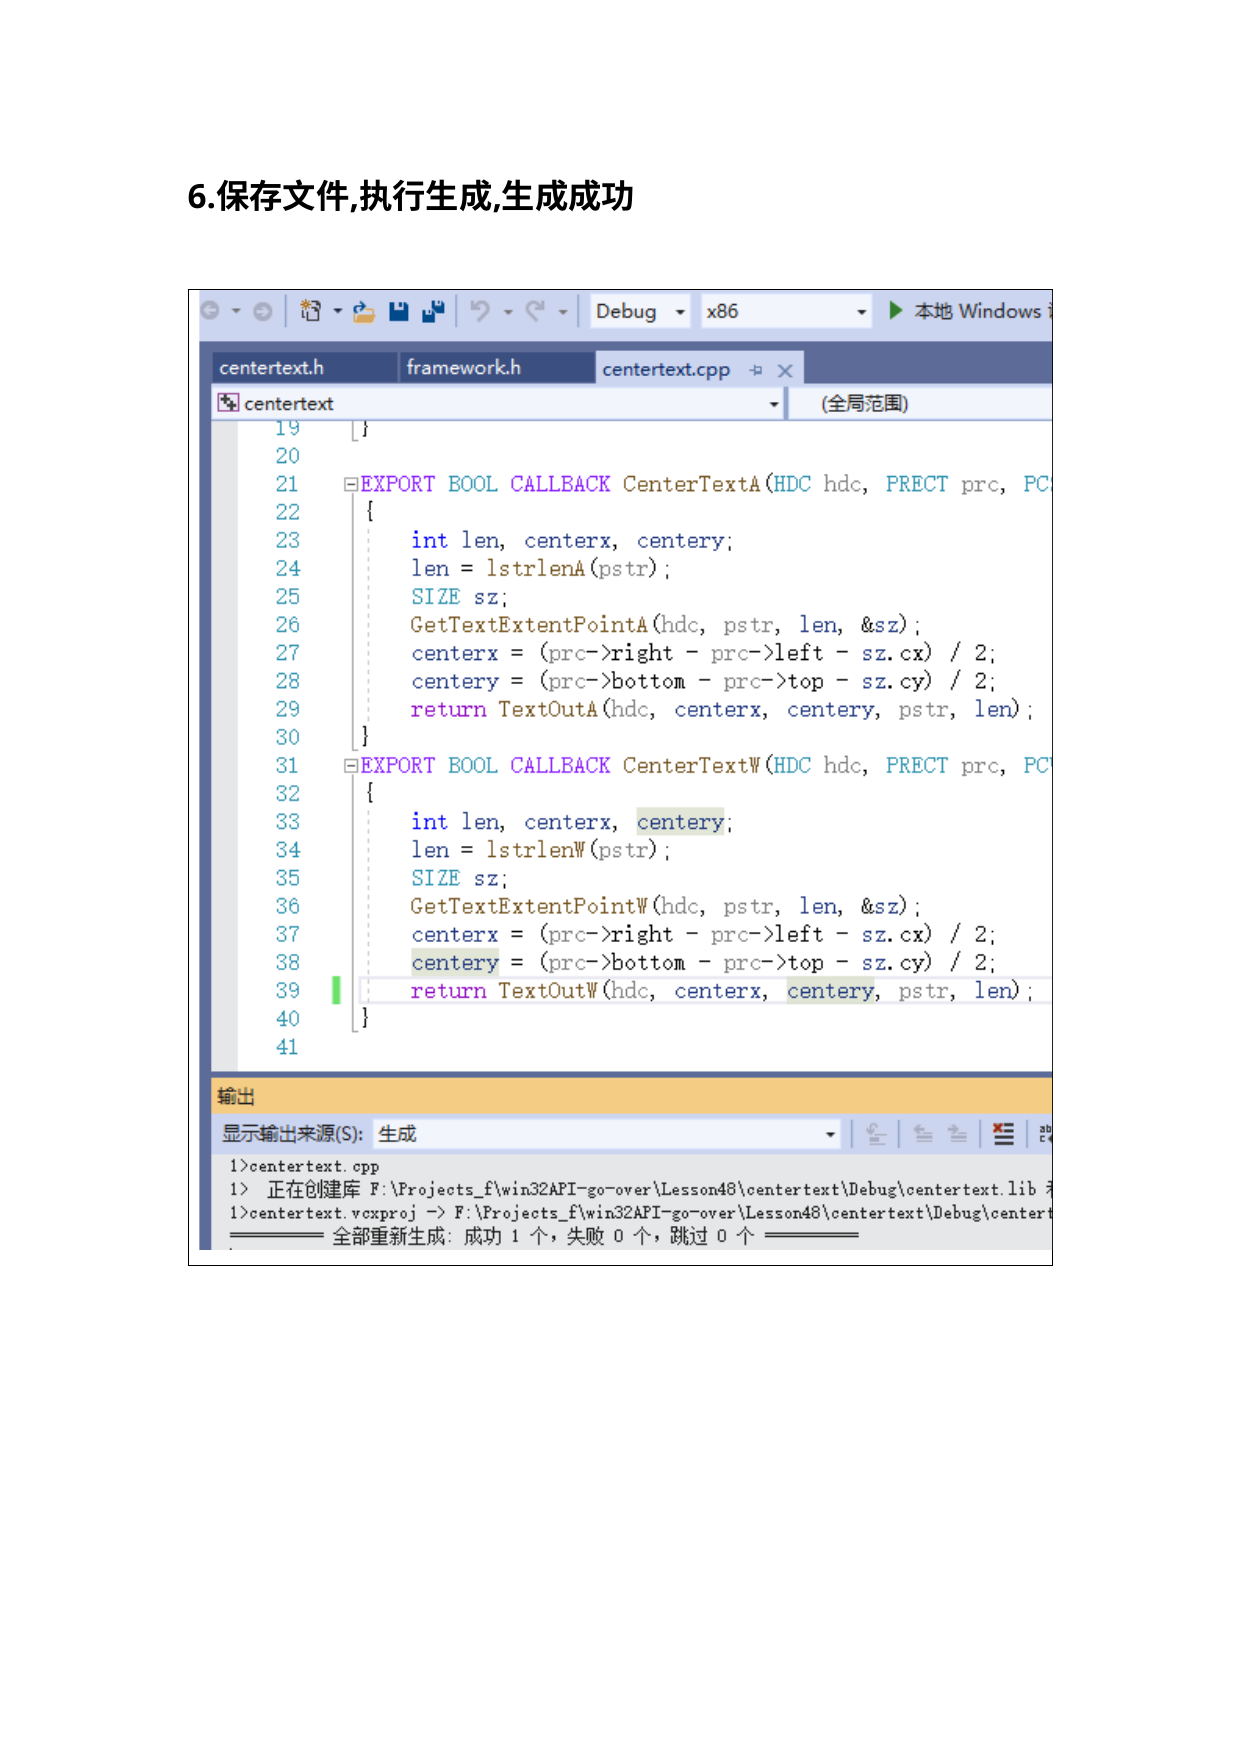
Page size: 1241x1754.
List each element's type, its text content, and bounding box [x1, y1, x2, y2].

picture [199, 290, 1053, 1250]
subtitle 6.保存文件,执行生成,生成成功 [187, 162, 1053, 227]
table_header [189, 290, 1052, 1265]
